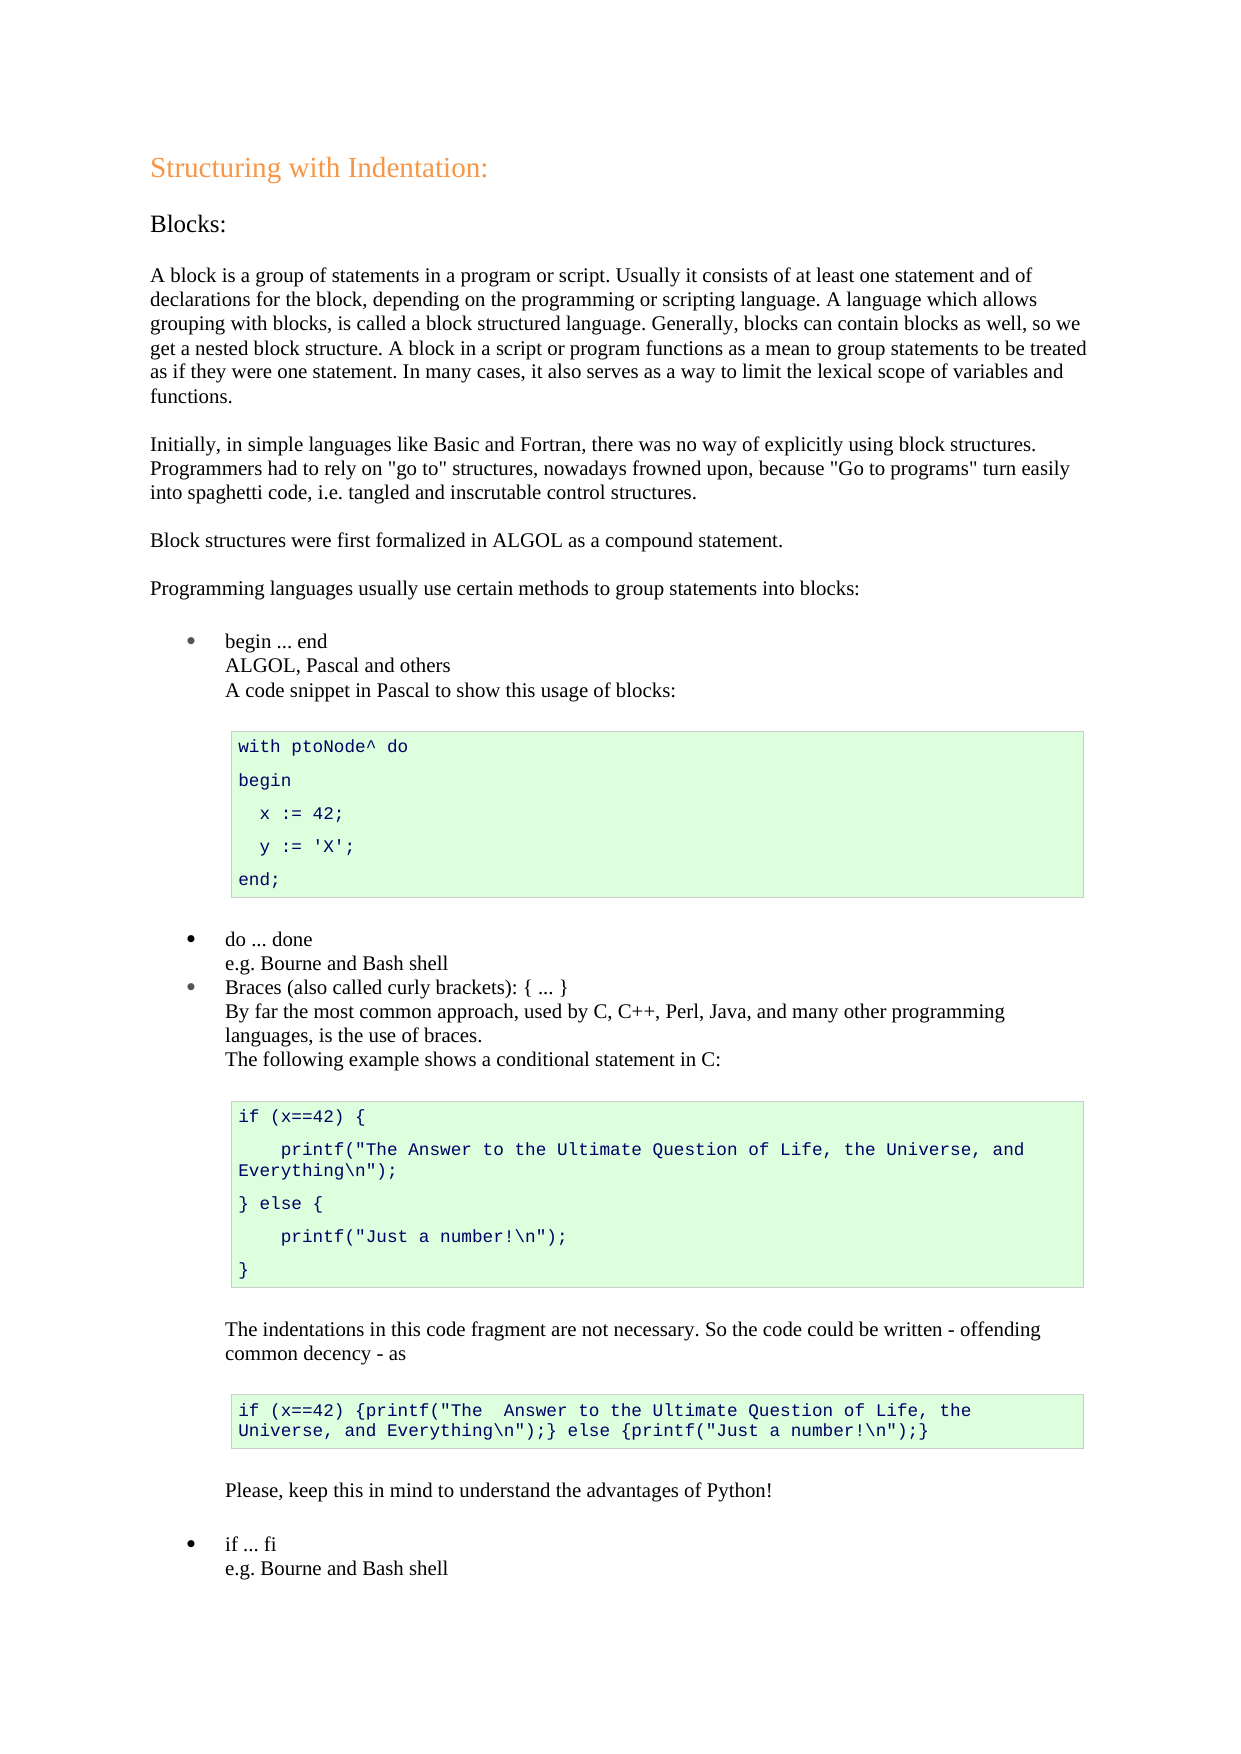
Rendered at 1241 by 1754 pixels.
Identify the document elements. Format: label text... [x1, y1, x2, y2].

text } else { [232, 1187, 1083, 1214]
text Structuring with Indentation: [150, 150, 1090, 183]
text The indentations in this code fragment are not necessary. So the code could be written - offending common decency - as [225, 1317, 1090, 1365]
text printf("Just a number!\n"); [232, 1220, 1083, 1247]
text } [232, 1253, 1083, 1287]
text x := 42; [232, 797, 1083, 824]
list do ... done e.g. Bourne and Bash shell [187, 927, 1090, 975]
list Braces (also called curly brackets): { ... } By far the most common approach, used by C, C++, Perl, Java, and many other programming languages, is the use of braces. The following example shows a conditional statement in C: [187, 975, 1090, 1071]
text Blocks: [150, 209, 1090, 238]
text printf("The Answer to the Ultimate Question of Life, the Universe, and Everything\n"); [232, 1134, 1083, 1181]
text y := 'X'; [232, 830, 1083, 857]
text if (x==42) {printf("The Answer to the Ultimate Question of Life, the Universe, and Everything\n");} else {printf("Just a number!\n");} [232, 1395, 1083, 1448]
list if ... fi e.g. Bourne and Bash shell [187, 1532, 1090, 1580]
text end; [232, 863, 1083, 897]
text if (x==42) { [232, 1102, 1083, 1128]
text Please, keep this in mind to understand the advantages of Python! [225, 1478, 1090, 1502]
text begin [232, 764, 1083, 791]
list begin ... end ALGOL, Pascal and others A code snippet in Pascal to show this usage of blocks: [187, 629, 1090, 702]
text A block is a group of statements in a program or script. Usually it consists of at least one statement and of declarations for the block, depending on the programming or scripting language. A language which allows grouping with blocks, is called a block structured language. Generally, blocks can contain blocks as well, so we get a nested block structure. A block in a script or program functions as a mean to group statements to be treated as if they were one statement. In many cases, it also serves as a way to limit the lexical scope of variables and functions. Initially, in simple languages like Basic and Fortran, there was no way of explicitly using block structures. Programmers had to rely on "go to" structures, nowadays frowned upon, because "Go to programs" turn easily into spaghetti code, i.e. tangled and inscrutable control structures. Block structures were first formalized in ALGOL as a compound statement. Programming languages usually use certain methods to group statements into blocks: [150, 263, 1090, 600]
text with ptoNode^ do [232, 732, 1083, 758]
